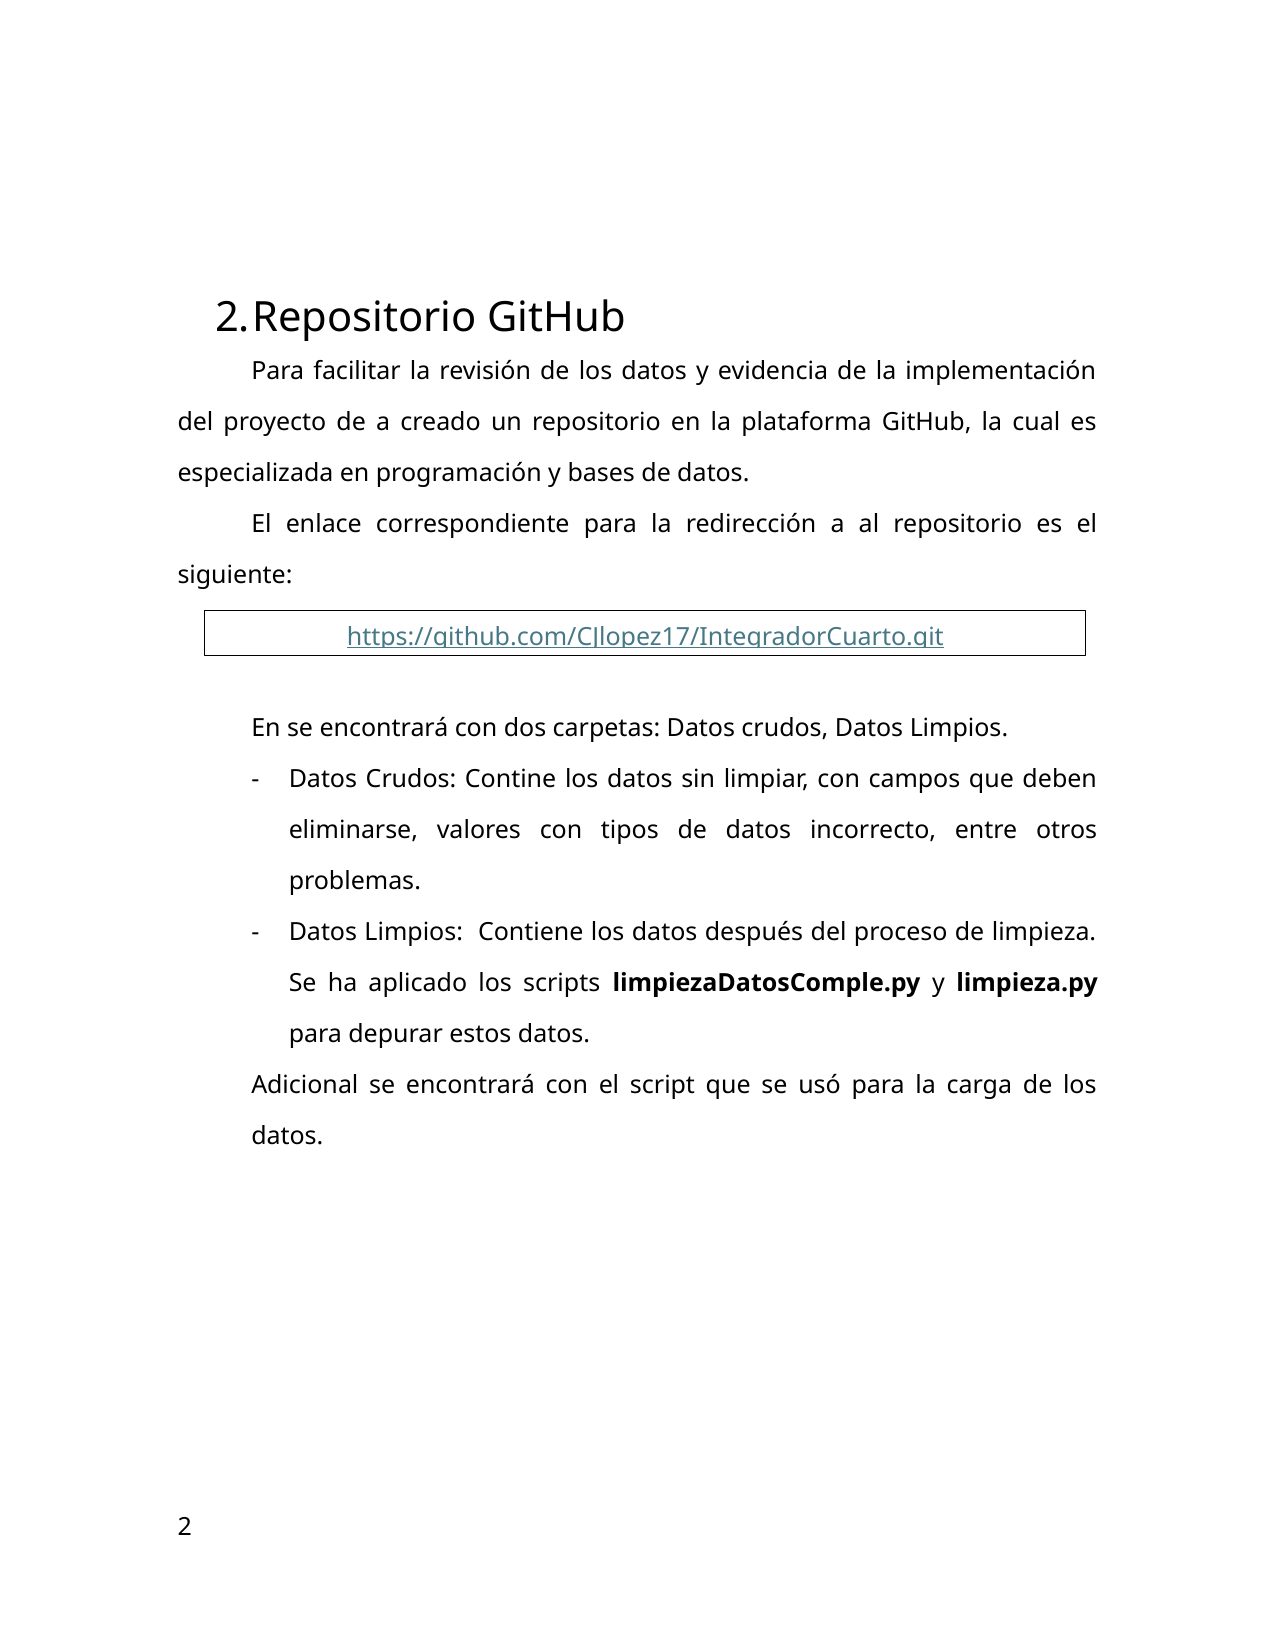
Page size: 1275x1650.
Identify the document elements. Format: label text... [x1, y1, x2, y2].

text Para facilitar la revisión de los datos y evidencia de la implementación del proyecto de a creado un repositorio en la plataforma GitHub, la cual es especializada en programación y bases de datos. [177, 352, 1098, 488]
text El enlace correspondiente para la redirección a al repositorio es el siguiente: [177, 505, 1098, 591]
subtitle Repositorio GitHub [215, 287, 1098, 344]
list Datos Crudos: Contine los datos sin limpiar, con campos que deben eliminarse, valores con tipos de datos incorrecto, entre otros problemas. [251, 761, 1098, 897]
text Adicional se encontrará con el script que se usó para la carga de los datos. [251, 1067, 1098, 1152]
text En se encontrará con dos carpetas: Datos crudos, Datos Limpios. [177, 709, 1098, 744]
list Datos Limpios: Contiene los datos después del proceso de limpieza. Se ha aplicado los scripts limpiezaDatosComple.py y limpieza.py para depurar estos datos. [251, 914, 1098, 1050]
